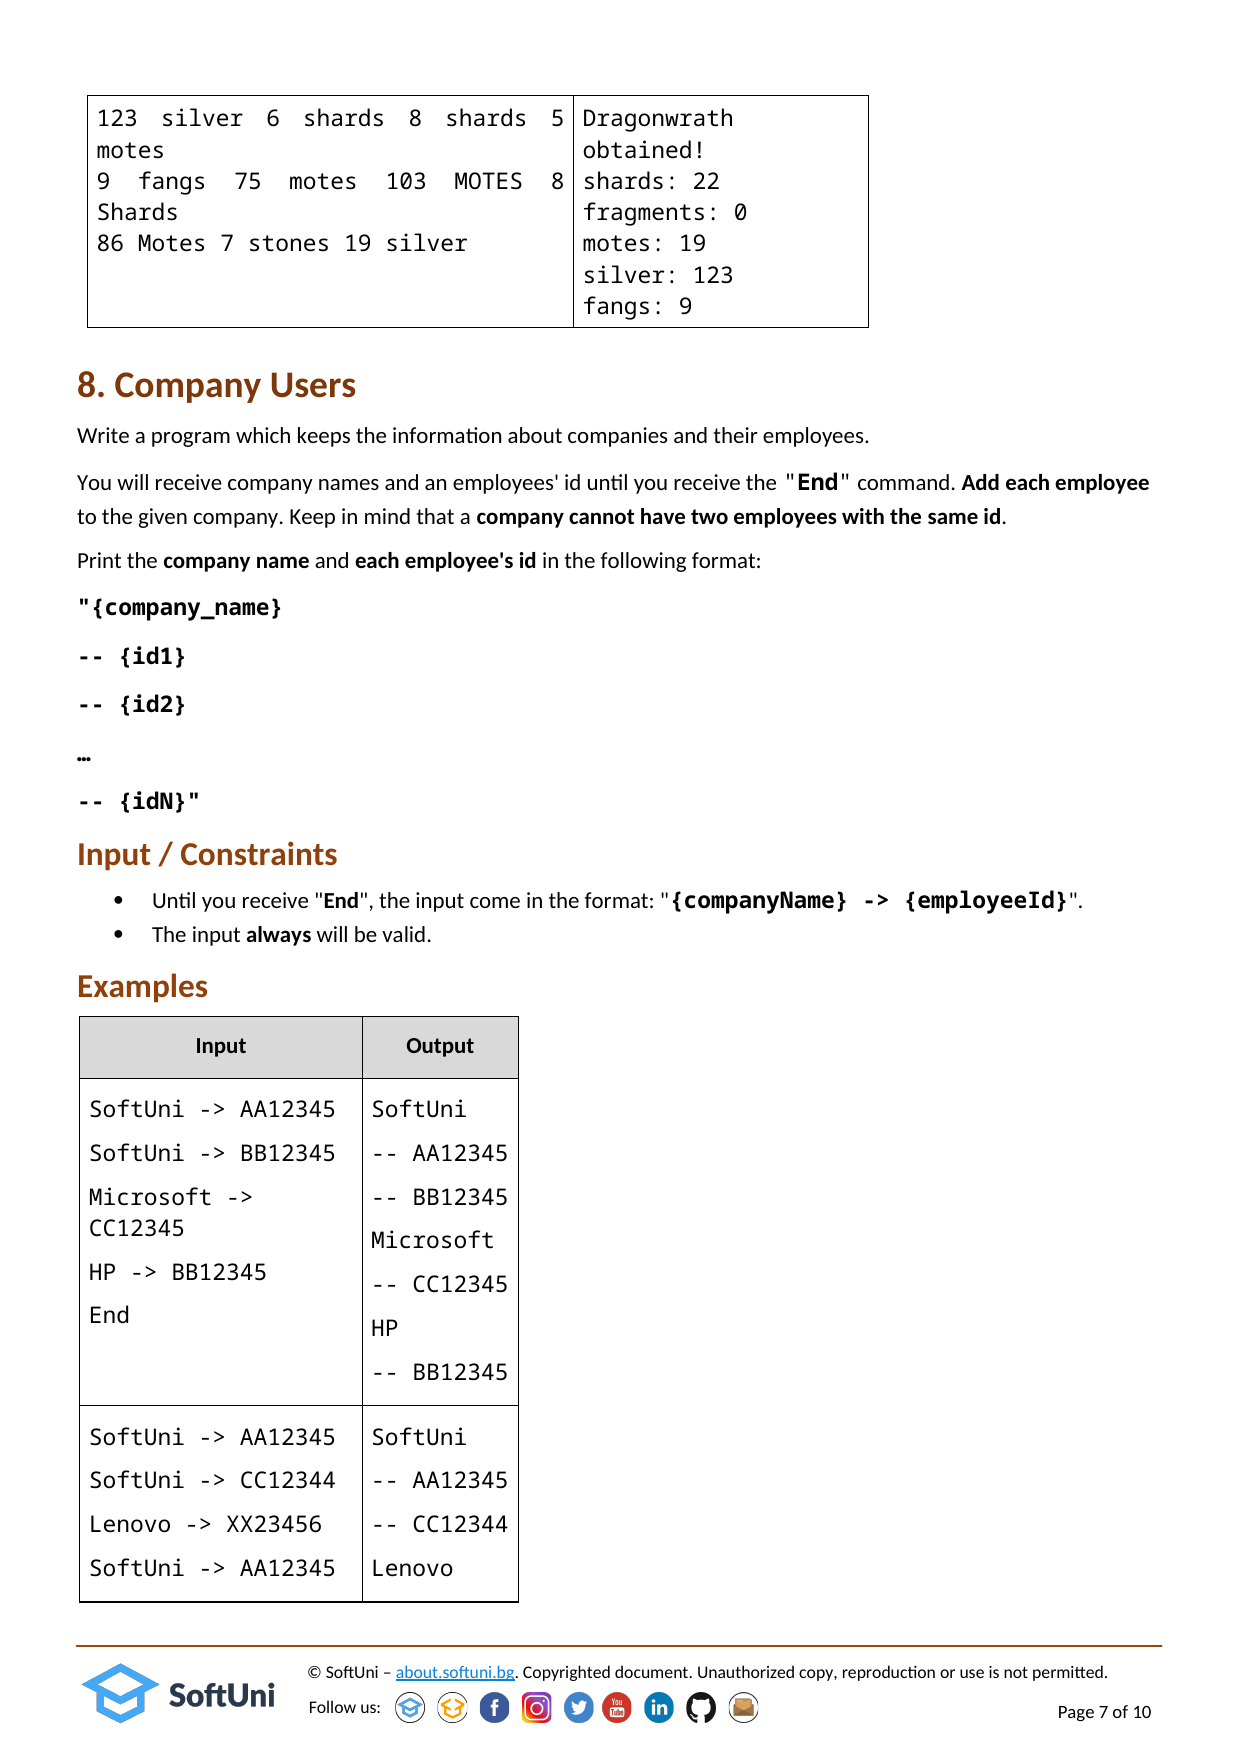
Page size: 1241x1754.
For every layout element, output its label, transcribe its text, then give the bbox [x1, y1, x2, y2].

subtitle Examples [77, 965, 1163, 1006]
picture [644, 1692, 653, 1701]
picture [644, 1714, 653, 1723]
picture [658, 1705, 667, 1714]
text "{company_name} [77, 591, 1163, 622]
text -- {idN}" [77, 785, 1163, 816]
table_header Input [80, 1017, 362, 1078]
text You will receive company names and an employees' id until you receive the "End" command. Add each employee to the given company. Keep in mind that a company cannot have two employees with the same id. [77, 466, 1163, 530]
picture [602, 1692, 632, 1723]
list Until you receive "End", the input come in the format: "{companyName} -> {employeeId}". [114, 884, 1163, 916]
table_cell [363, 1406, 518, 1601]
text -- {id2} [77, 688, 1163, 719]
table_cell 123 silver 6 shards 8 shards 5 motes 9 fangs 75 motes 103 MOTES 8 Shards 86 Motes 7 stones 19 silver [88, 96, 573, 327]
text Print the company name and each employee's id in the following format: [77, 546, 1163, 574]
picture [75, 1658, 281, 1729]
subtitle Company Users [77, 361, 1163, 406]
table_cell Dragonwrath obtained! shards: 22 fragments: 0 motes: 19 silver: 123 fangs: 9 [574, 96, 868, 327]
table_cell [80, 1406, 362, 1601]
picture [665, 1692, 674, 1701]
picture [479, 1692, 510, 1723]
picture [686, 1692, 716, 1723]
picture [522, 1692, 552, 1723]
picture [665, 1714, 674, 1723]
list The input always will be valid. [114, 920, 1163, 948]
text Write a program which keeps the information about companies and their employees. [77, 422, 1163, 450]
picture [728, 1692, 759, 1723]
text … [77, 736, 1163, 768]
table_header Output [363, 1017, 518, 1078]
picture [437, 1692, 468, 1723]
table_cell SoftUni -- AA12345 -- BB12345 Microsoft -- CC12345 HP -- BB12345 [363, 1079, 518, 1405]
table_cell SoftUni -> AA12345 SoftUni -> BB12345 Microsoft -> CC12345 HP -> BB12345 End [80, 1079, 362, 1405]
picture [564, 1692, 594, 1723]
text Input / Constraints [77, 833, 1163, 874]
text -- {id1} [77, 639, 1163, 671]
picture [395, 1692, 425, 1723]
